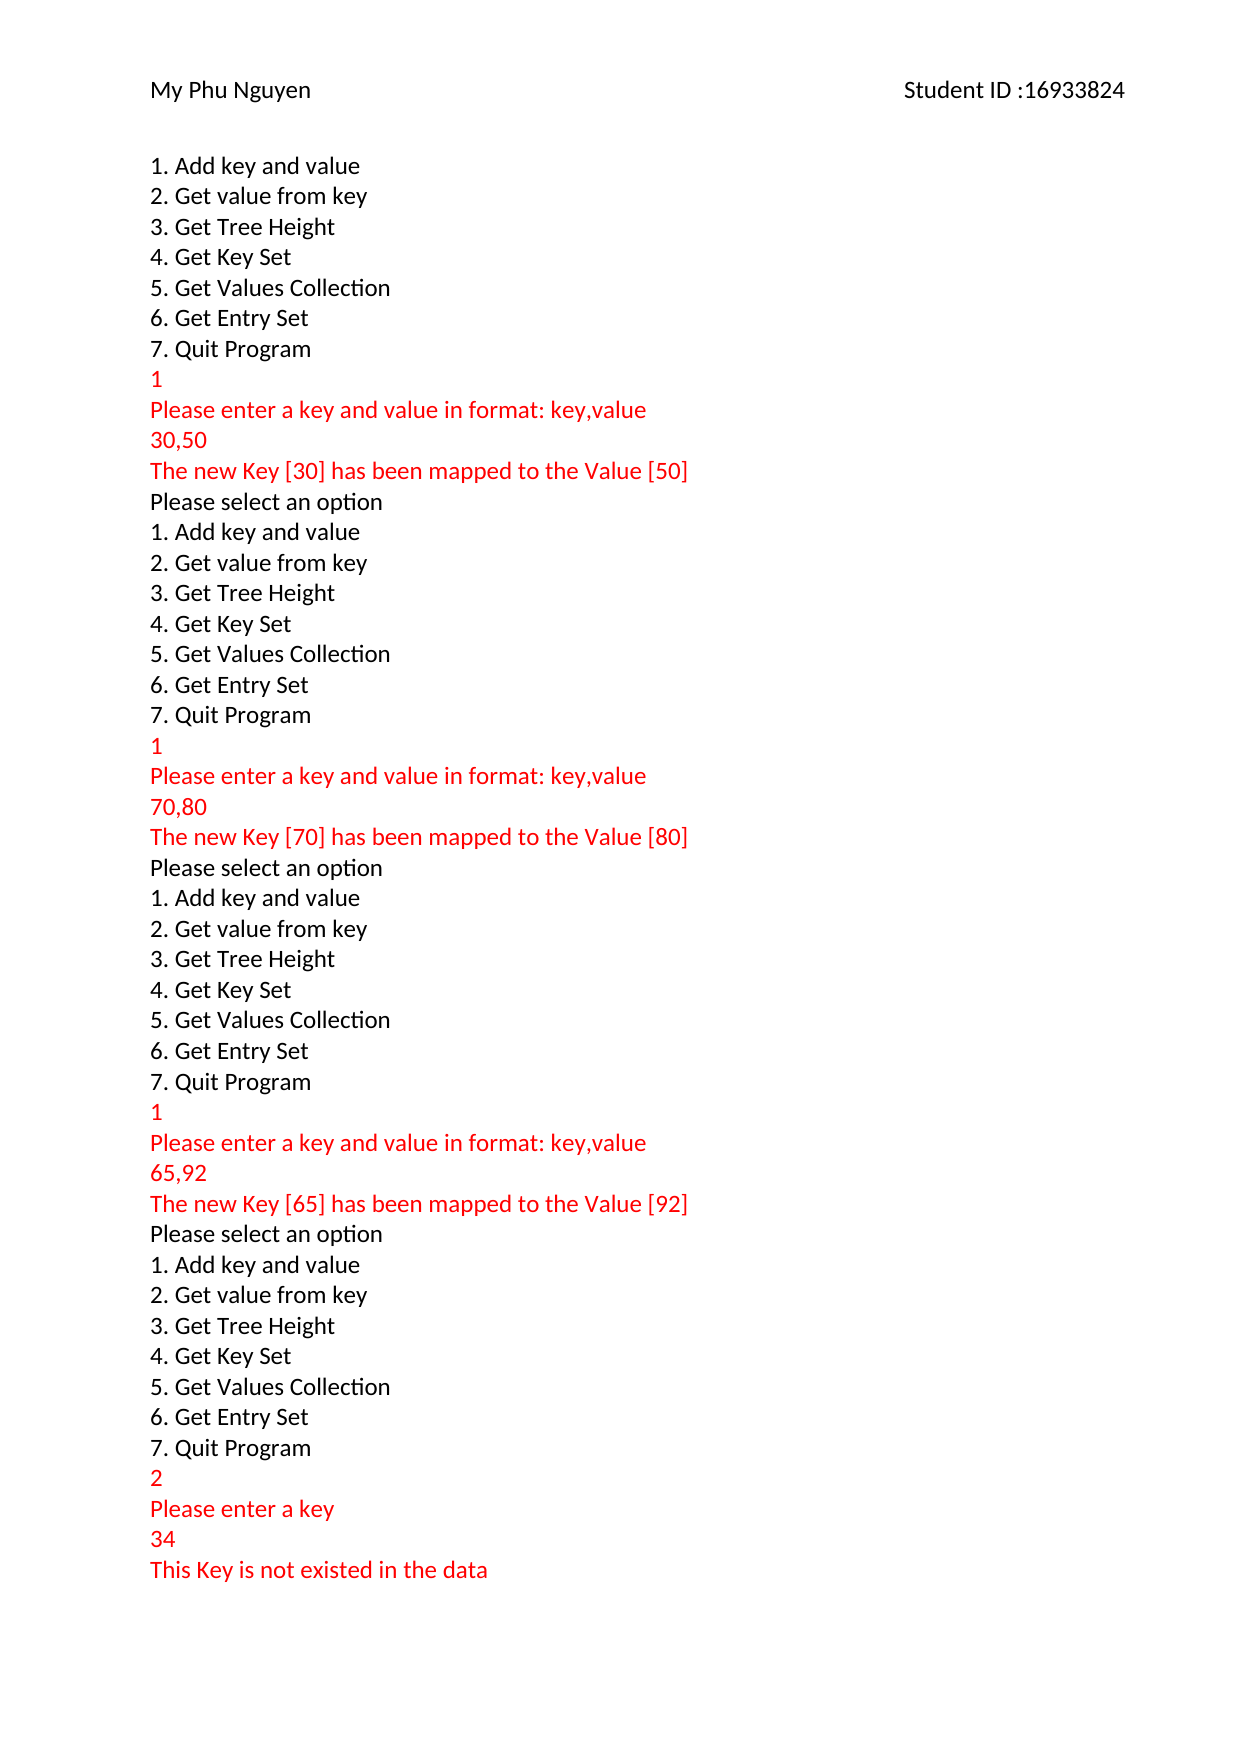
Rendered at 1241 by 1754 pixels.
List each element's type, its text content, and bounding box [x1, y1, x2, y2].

text The new Key [30] has been mapped to the Value [50] [150, 455, 1090, 486]
text 1 [150, 730, 1090, 760]
text 1. Add key and value [150, 516, 1090, 547]
text 5. Get Values Collection [150, 638, 1090, 669]
text 2. Get value from key [150, 181, 1090, 211]
text 4. Get Key Set [150, 974, 1090, 1004]
text 3. Get Tree Height [150, 211, 1090, 242]
text Please select an option [150, 1218, 1090, 1249]
text 1 [150, 1096, 1090, 1127]
text The new Key [65] has been mapped to the Value [92] [150, 1188, 1090, 1218]
text Please select an option [150, 852, 1090, 882]
text 6. Get Entry Set [150, 303, 1090, 333]
text 1. Add key and value [150, 882, 1090, 913]
text Please enter a key and value in format: key,value [150, 760, 1090, 791]
text 5. Get Values Collection [150, 272, 1090, 303]
text 30,50 [150, 425, 1090, 455]
text 65,92 [150, 1157, 1090, 1188]
text 3. Get Tree Height [150, 1310, 1090, 1340]
text 4. Get Key Set [150, 1340, 1090, 1371]
text Please enter a key and value in format: key,value [150, 1127, 1090, 1157]
text 2. Get value from key [150, 547, 1090, 577]
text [150, 394, 1090, 425]
text 2. Get value from key [150, 1279, 1090, 1310]
text 5. Get Values Collection [150, 1004, 1090, 1035]
text 1. Add key and value [150, 1249, 1090, 1279]
text 6. Get Entry Set [150, 1401, 1090, 1432]
text 34 [150, 1523, 1090, 1554]
text 7. Quit Program [150, 1432, 1090, 1462]
text 6. Get Entry Set [150, 1035, 1090, 1066]
text 70,80 [150, 791, 1090, 821]
text 1. Add key and value [150, 150, 1090, 181]
text 3. Get Tree Height [150, 943, 1090, 974]
text 3. Get Tree Height [150, 577, 1090, 608]
text 5. Get Values Collection [150, 1371, 1090, 1401]
text Please enter a key [150, 1493, 1090, 1523]
text 1 [150, 364, 1090, 394]
text 2 [150, 1462, 1090, 1493]
text This Key is not existed in the data [150, 1554, 1090, 1584]
text 7. Quit Program [150, 333, 1090, 364]
text 7. Quit Program [150, 699, 1090, 730]
text 4. Get Key Set [150, 608, 1090, 638]
text The new Key [70] has been mapped to the Value [80] [150, 821, 1090, 852]
text 4. Get Key Set [150, 242, 1090, 272]
text 7. Quit Program [150, 1066, 1090, 1096]
text 2. Get value from key [150, 913, 1090, 943]
text Please select an option [150, 486, 1090, 516]
text 6. Get Entry Set [150, 669, 1090, 699]
